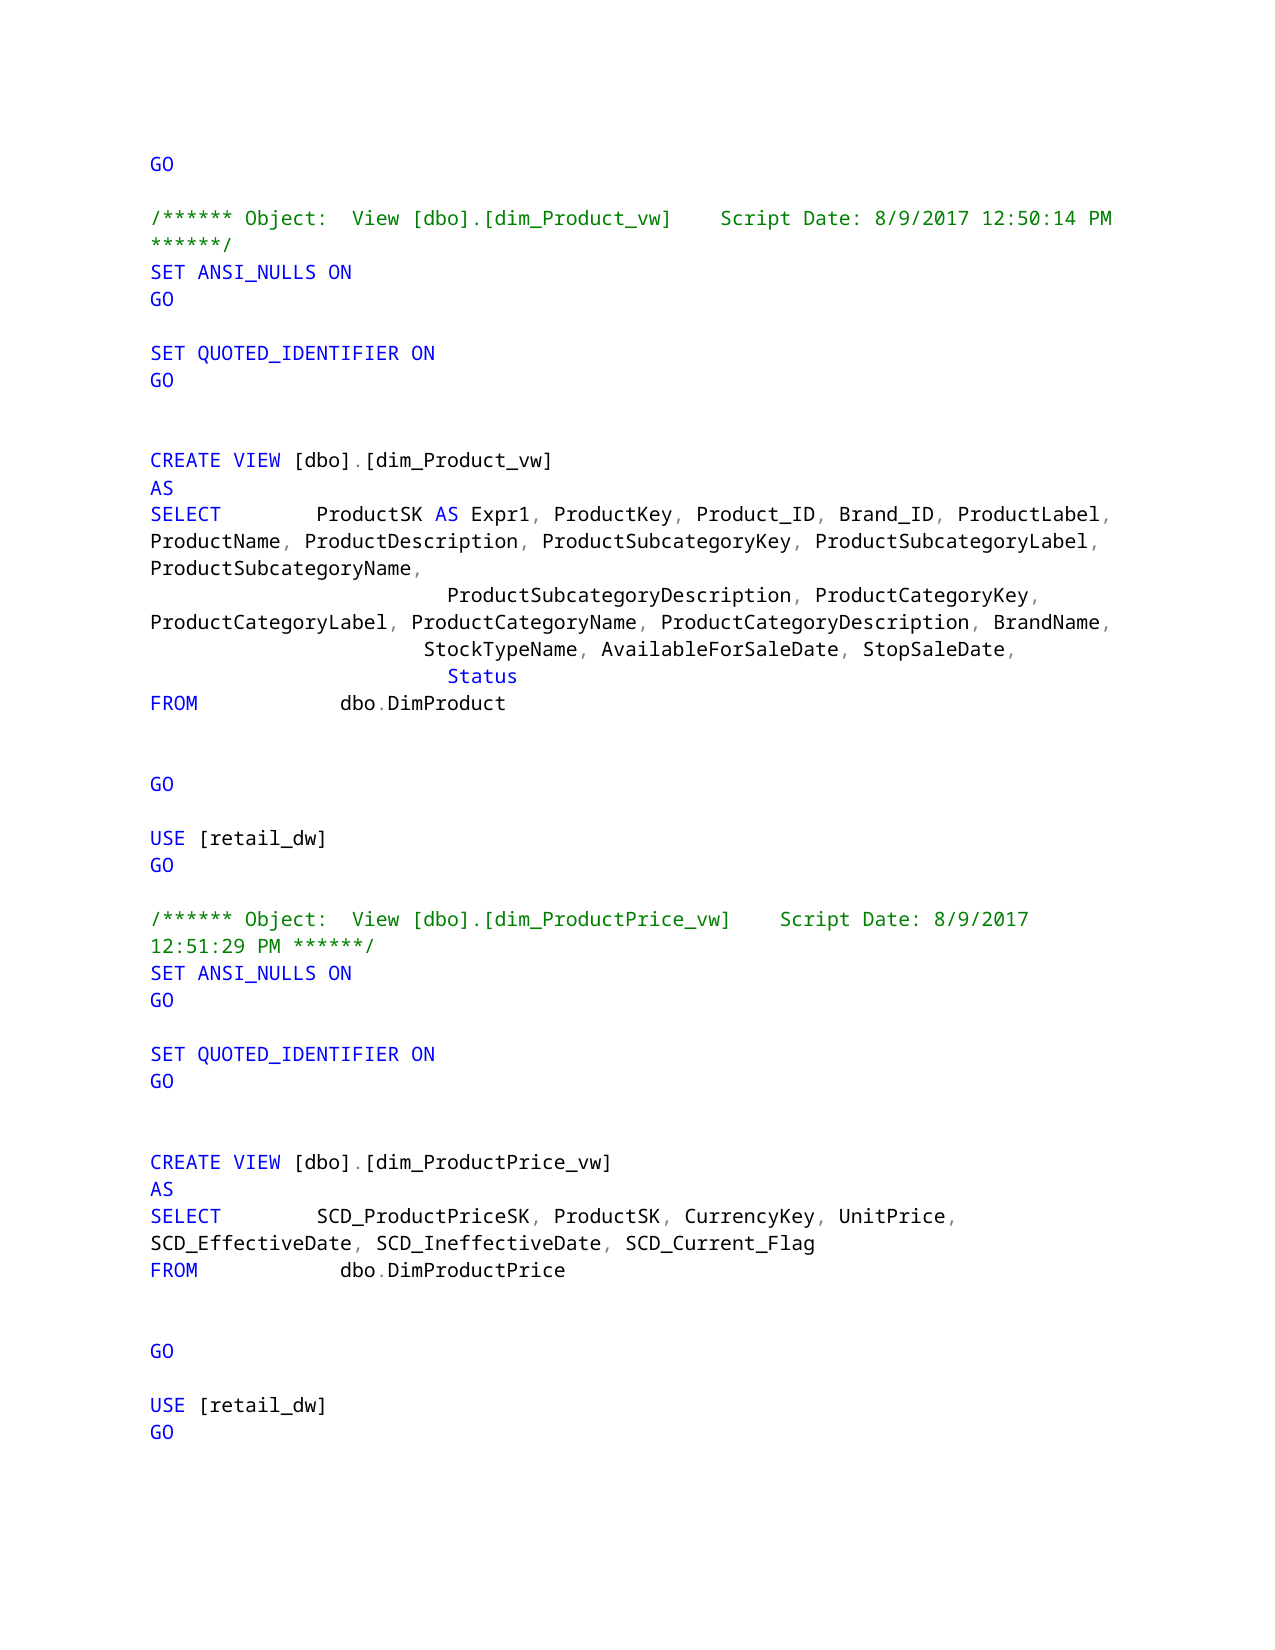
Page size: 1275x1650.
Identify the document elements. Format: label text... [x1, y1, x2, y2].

text Status [150, 663, 1125, 689]
text USE [retail_dw] [150, 824, 1125, 851]
text GO [150, 285, 1125, 312]
text /****** Object: View [dbo].[dim_Product_vw] Script Date: 8/9/2017 12:50:14 PM ******/ [150, 204, 1125, 258]
text FROM dbo.DimProductPrice [150, 1256, 1125, 1283]
text GO [150, 150, 1125, 177]
text GO [150, 1418, 1125, 1445]
text GO [150, 851, 1125, 878]
text SET ANSI_NULLS ON [150, 258, 1125, 285]
text ProductSubcategoryDescription, ProductCategoryKey, ProductCategoryLabel, ProductCategoryName, ProductCategoryDescription, BrandName, [150, 582, 1125, 636]
text GO [150, 986, 1125, 1013]
text CREATE VIEW [dbo].[dim_Product_vw] [150, 447, 1125, 474]
text GO [150, 366, 1125, 393]
text StockTypeName, AvailableForSaleDate, StopSaleDate, [150, 636, 1125, 663]
text GO [150, 771, 1125, 797]
text SELECT ProductSK AS Expr1, ProductKey, Product_ID, Brand_ID, ProductLabel, ProductName, ProductDescription, ProductSubcategoryKey, ProductSubcategoryLabel, ProductSubcategoryName, [150, 501, 1125, 582]
text AS [150, 1175, 1125, 1202]
text GO [150, 1067, 1125, 1094]
text SELECT SCD_ProductPriceSK, ProductSK, CurrencyKey, UnitPrice, SCD_EffectiveDate, SCD_IneffectiveDate, SCD_Current_Flag [150, 1202, 1125, 1256]
text SET QUOTED_IDENTIFIER ON [150, 1040, 1125, 1067]
text USE [retail_dw] [150, 1391, 1125, 1418]
text /****** Object: View [dbo].[dim_ProductPrice_vw] Script Date: 8/9/2017 12:51:29 PM ******/ [150, 905, 1125, 959]
text GO [150, 1337, 1125, 1364]
text SET ANSI_NULLS ON [150, 959, 1125, 986]
text AS [150, 474, 1125, 501]
text FROM dbo.DimProduct [150, 689, 1125, 717]
text CREATE VIEW [dbo].[dim_ProductPrice_vw] [150, 1148, 1125, 1175]
text SET QUOTED_IDENTIFIER ON [150, 339, 1125, 366]
